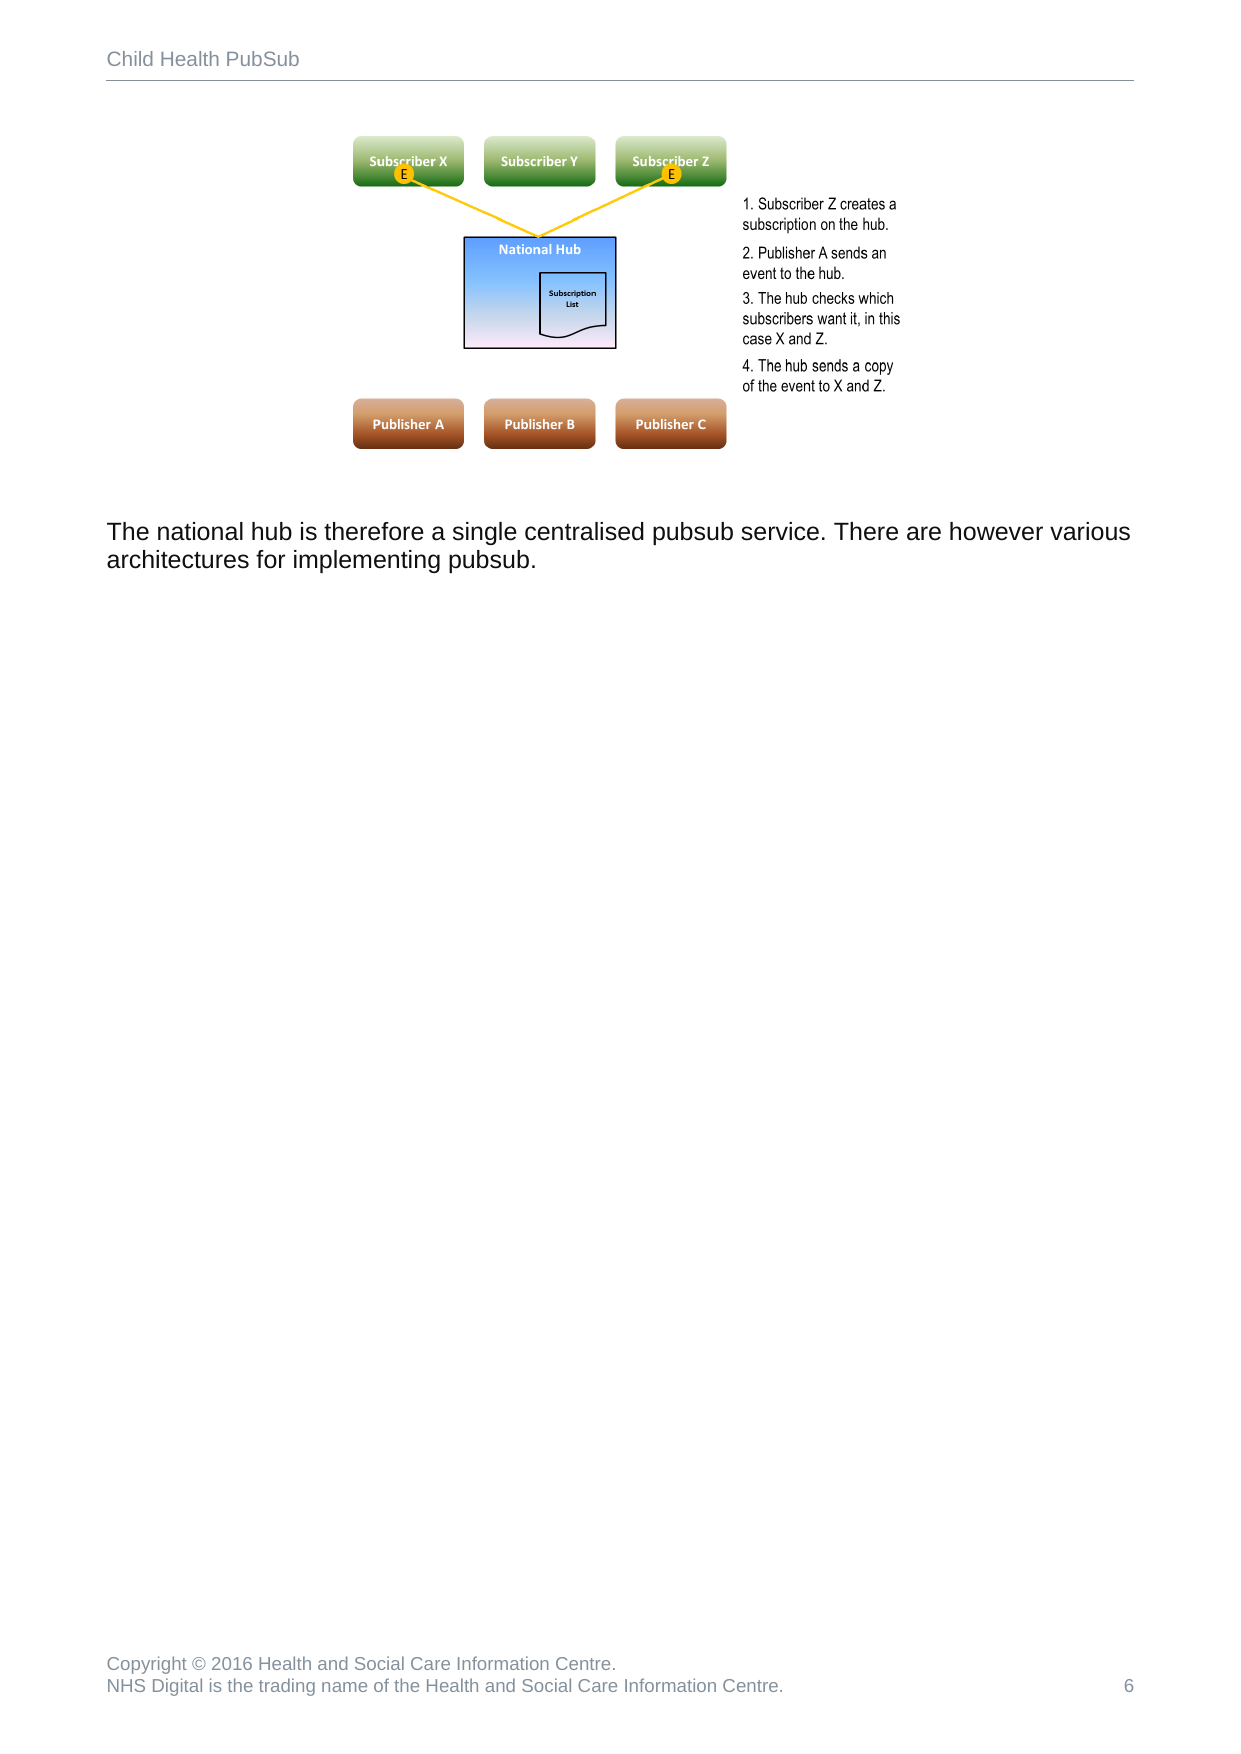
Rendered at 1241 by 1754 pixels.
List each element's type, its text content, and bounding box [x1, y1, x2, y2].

picture [325, 123, 915, 459]
text The national hub is therefore a single centralised pubsub service. There are however various architectures for implementing pubsub. [106, 517, 1134, 574]
